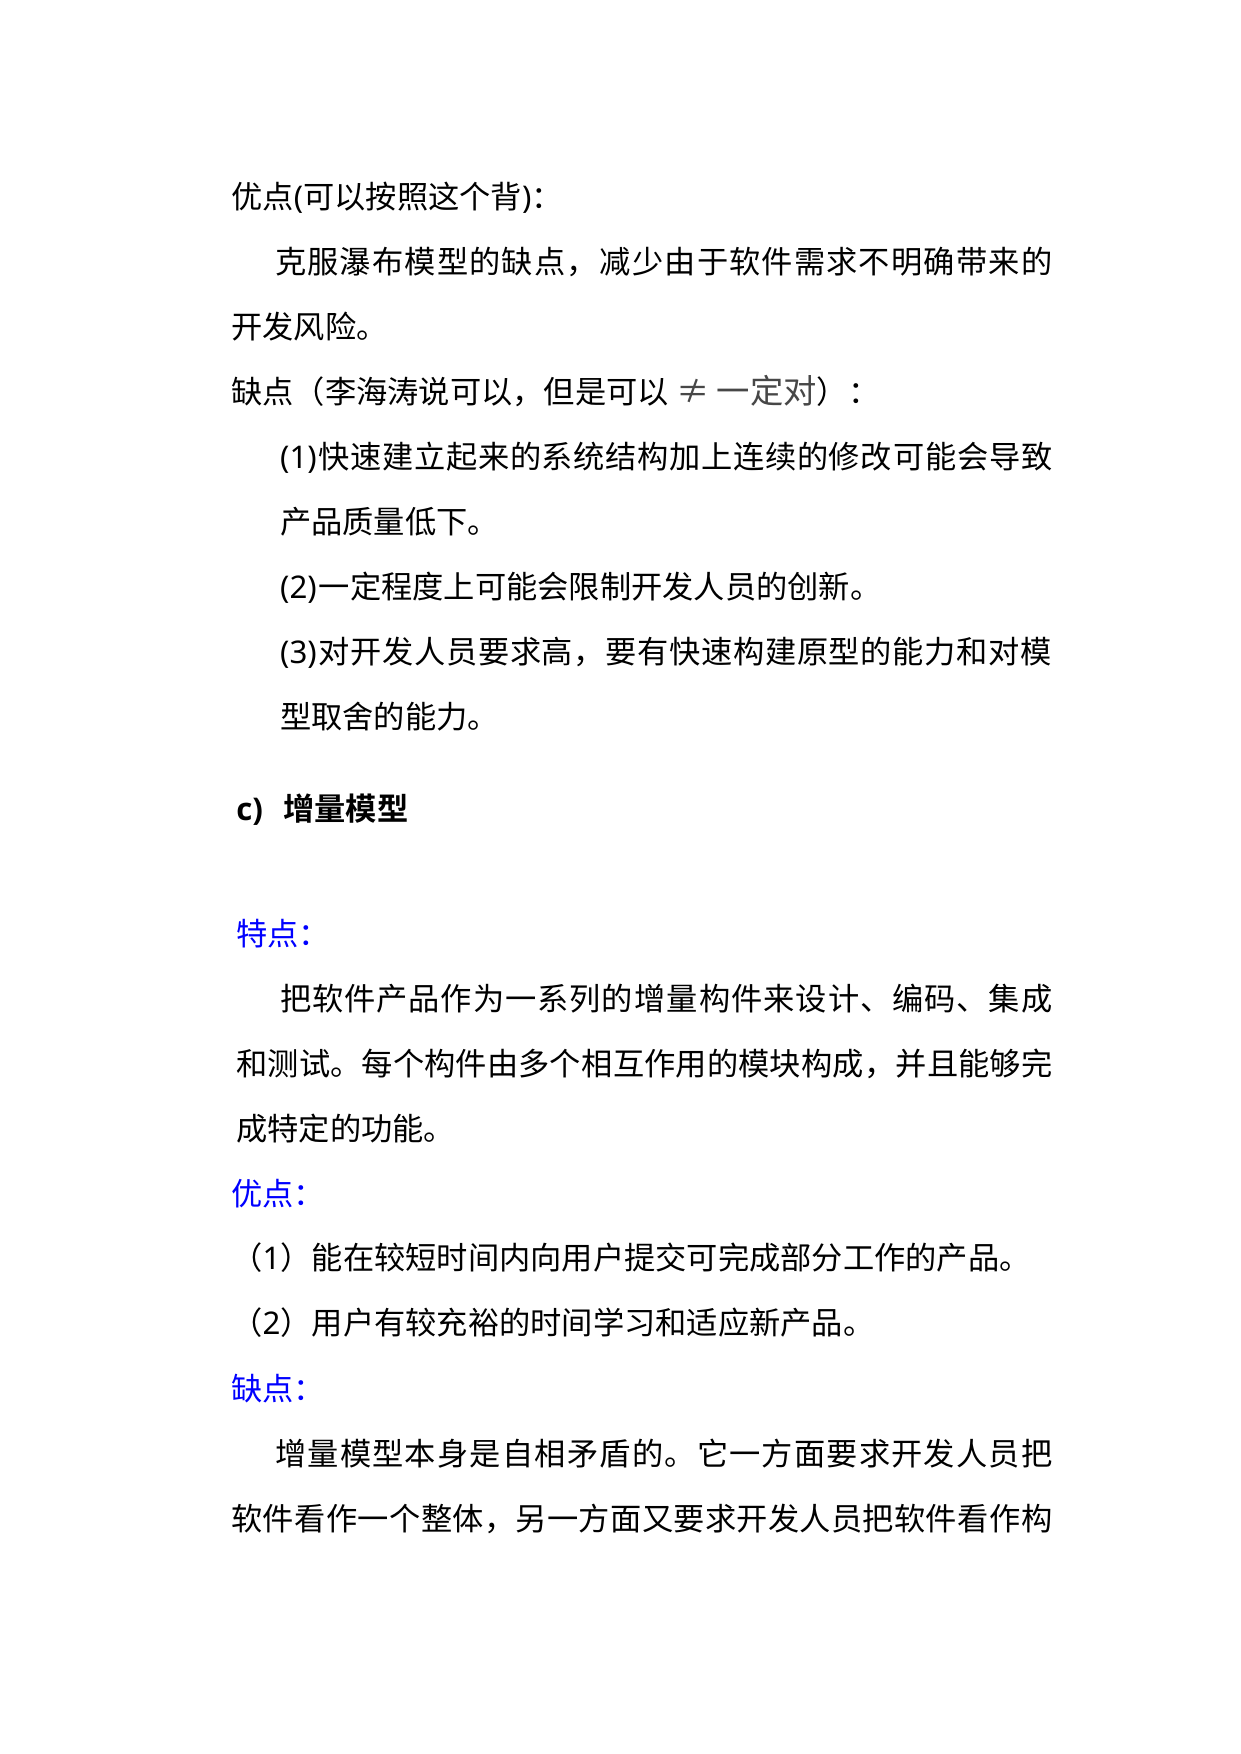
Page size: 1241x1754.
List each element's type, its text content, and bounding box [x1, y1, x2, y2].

text 缺点： [187, 1354, 1053, 1419]
list 用户有较充裕的时间学习和适应新产品。 [187, 1289, 1053, 1354]
text 优点： [187, 1159, 1053, 1224]
text 把软件产品作为一系列的增量构件来设计、编码、集成和测试。每个构件由多个相互作用的模块构成，并且能够完成特定的功能。 [236, 964, 1053, 1159]
subtitle 增量模型 [236, 774, 1053, 839]
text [231, 1419, 1053, 1549]
list 一定程度上可能会限制开发人员的创新。 [280, 552, 1053, 617]
text 特点： [236, 899, 1053, 964]
list 快速建立起来的系统结构加上连续的修改可能会导致产品质量低下。 [280, 422, 1053, 552]
list 能在较短时间内向用户提交可完成部分工作的产品。 [187, 1224, 1053, 1289]
text 优点(可以按照这个背)： [187, 162, 1053, 227]
text 缺点（李海涛说可以，但是可以 ≠ 一定对）： [187, 357, 1053, 422]
list 对开发人员要求高，要有快速构建原型的能力和对模型取舍的能力。 [280, 617, 1053, 747]
text 克服瀑布模型的缺点，减少由于软件需求不明确带来的开发风险。 [231, 227, 1053, 357]
